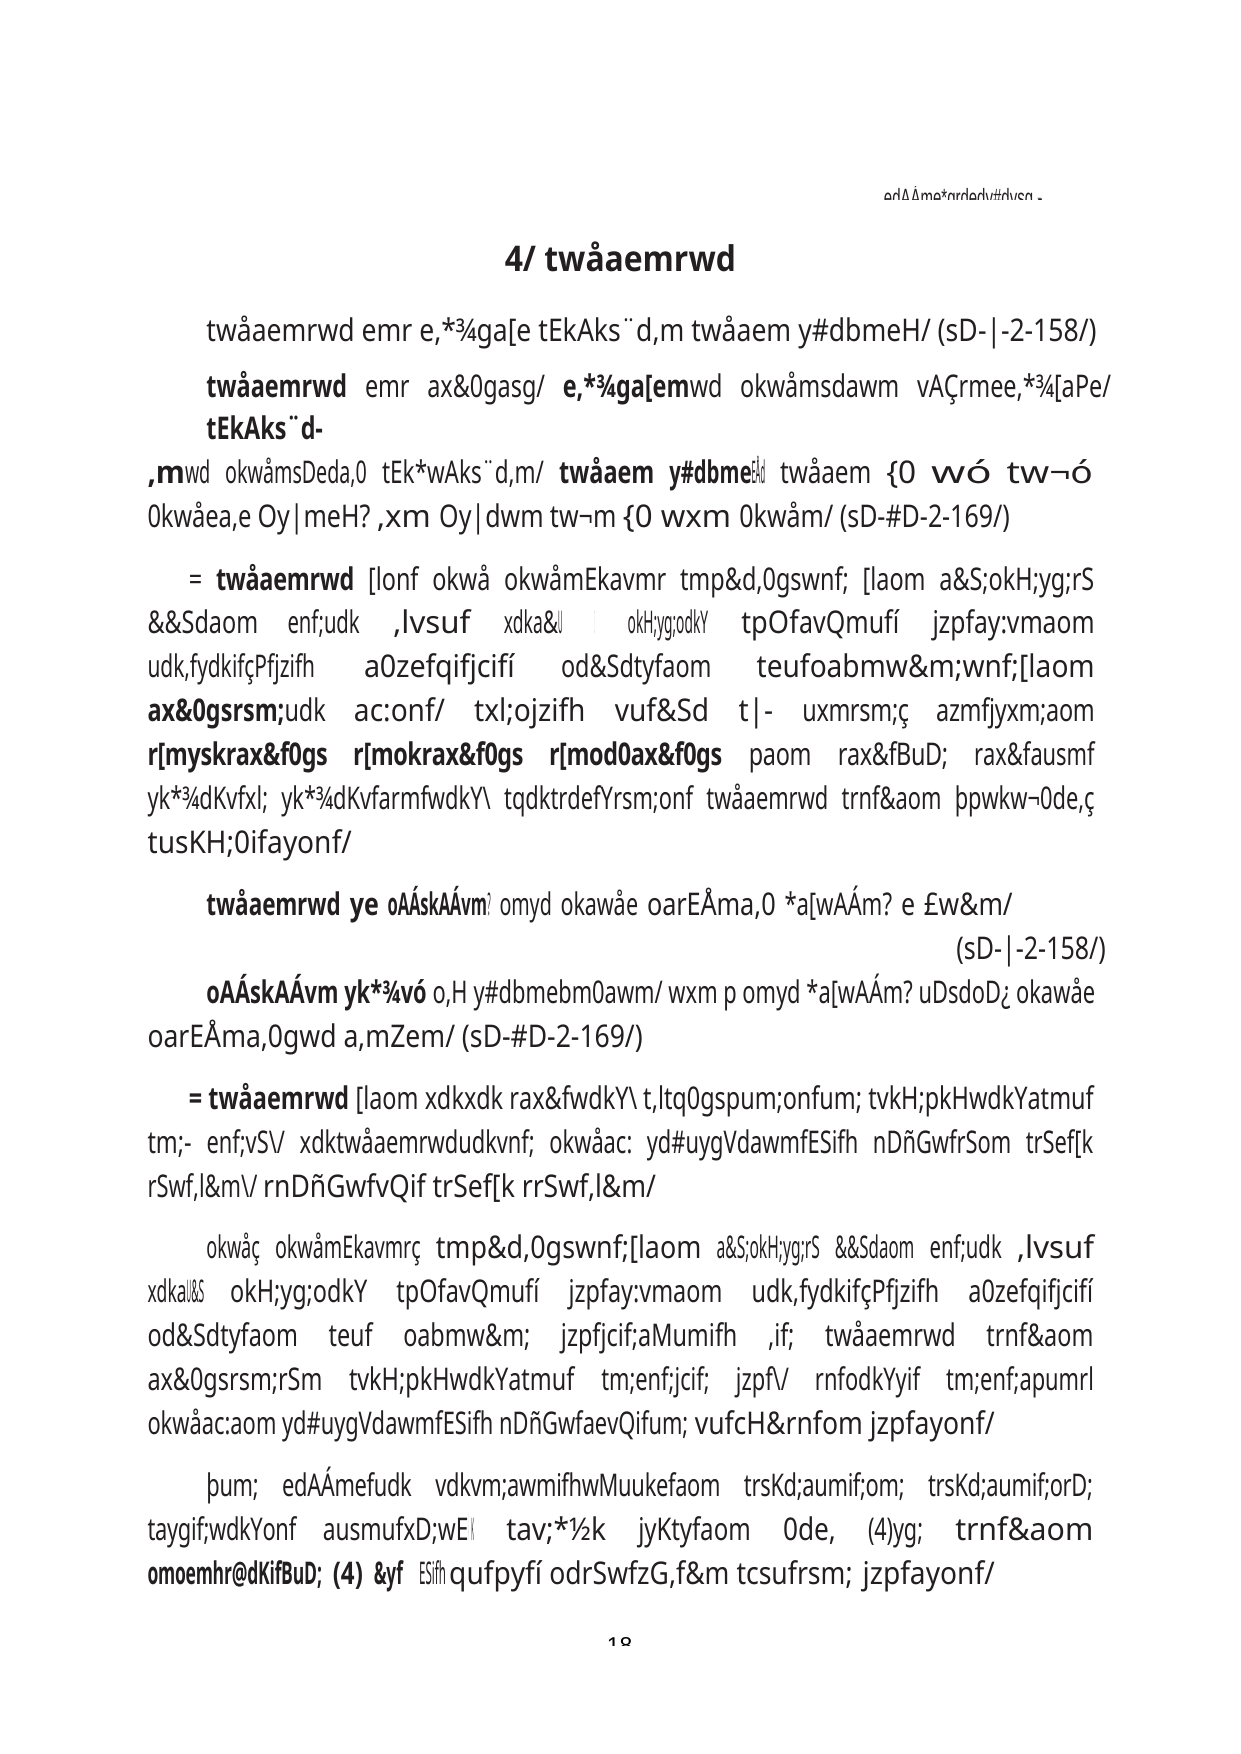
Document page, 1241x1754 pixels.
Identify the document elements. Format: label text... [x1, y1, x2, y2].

text twåaemrwd emr ax&0gasg/ e,*¾ga[emwd okwåmsdawm vAÇrmee,*¾[aPe/ tEkAks¨d- [206, 364, 1111, 449]
text = twåaemrwd [laom xdkxdk rax&fwdkY\ t,ltq0gspum;onfum; tvkH;pkHwdkYatmuf tm;- enf;vS\/ xdktwåaemrwdudkvnf; okwåac: yd#uygVdawmfESifh nDñGwfrSom trSef[k rSwf,l&m\/ rnDñGwfvQif trSef[k rrSwf,l&m/ [147, 1076, 1094, 1206]
subtitle 4/ twåaemrwd [343, 234, 897, 282]
text = twåaemrwd [lonf okwå okwåmEkavmr tmp&d,0gswnf; [laom a&S;okH;yg;rS &&Sdaom enf;udk ,lvsuf xdka&U S okH;yg;odkY tpOfavQmufí jzpfay:vmaom udk,fydkifçPfjzifh a0zefqifjcifí od&Sdtyfaom teufoabmw&m;wnf;[laom ax&0gsrsm;udk ac:onf/ txl;ojzifh vuf&Sd t|- uxmrsm;ç azmfjyxm;aom r[myskrax&f0gs r[mokrax&f0gs r[mod0ax&f0gs paom rax&fBuD; rax&fausmf yk*¾dKvfxl; yk*¾dKvfarmfwdkY\ tqdktrdefYrsm;onf twåaemrwd trnf&aom þpwkw¬0de,ç tusKH;0ifayonf/ [147, 556, 1094, 862]
text okwåç okwåmEkavmrç tmp&d,0gswnf;[laom a&S;okH;yg;rS &&Sdaom enf;udk ,lvsuf xdkaU&S okH;yg;odkY tpOfavQmufí jzpfay:vmaom udk,fydkifçPfjzifh a0zefqifjcifí od&Sdtyfaom teuf oabmw&m; jzpfjcif;aMumifh ,if; twåaemrwd trnf&aom ax&0gsrsm;rSm tvkH;pkHwdkYatmuf tm;enf;jcif; jzpf\/ rnfodkYyif tm;enf;apumrl okwåac:aom yd#uygVdawmfESifh nDñGwfaevQifum; vufcH&rnfom jzpfayonf/ [147, 1226, 1094, 1443]
text oAÁskAÁvm yk*¾vó o,H y#dbmebm0awm/ wxm p omyd *a[wAÁm? uDsdoD¿ okawåe oarEÅma,0gwd a,mZem/ (sD-#D-2-169/) [147, 970, 1111, 1057]
text (sD-|-2-158/) [956, 926, 1111, 968]
text twåaemrwd emr e,*¾ga[e tEkAks¨d,m twåaem y#dbmeH/ (sD-|-2-158/) [206, 308, 1111, 351]
text þum; edAÁmefudk vdkvm;awmifhwMuukefaom trsKd;aumif;om; trsKd;aumif;orD; taygif;wdkYonf ausmufxD;wEÅK tav;*½k jyKtyfaom 0de, (4)yg; trnf&aom omoemhr@dKifBuD; (4) &yf ESifh qufpyfí odrSwfzG,f&m tcsufrsm; jzpfayonf/ [147, 1463, 1093, 1593]
text twåaemrwd ye oAÁskAÁvm? omyd okawåe oarEÅma,0 *a[wAÁm? e £w&m/ [206, 882, 1111, 924]
text ,mwd okwåmsDeda,0 tEk*wAks¨d,m/ twåaem y#dbmeEÅd twåaem {0 wó tw¬ó 0kwåea,e Oy|meH? ,xm Oy|dwm tw¬m {0 wxm 0kwåm/ (sD-#D-2-169/) [147, 451, 1093, 537]
